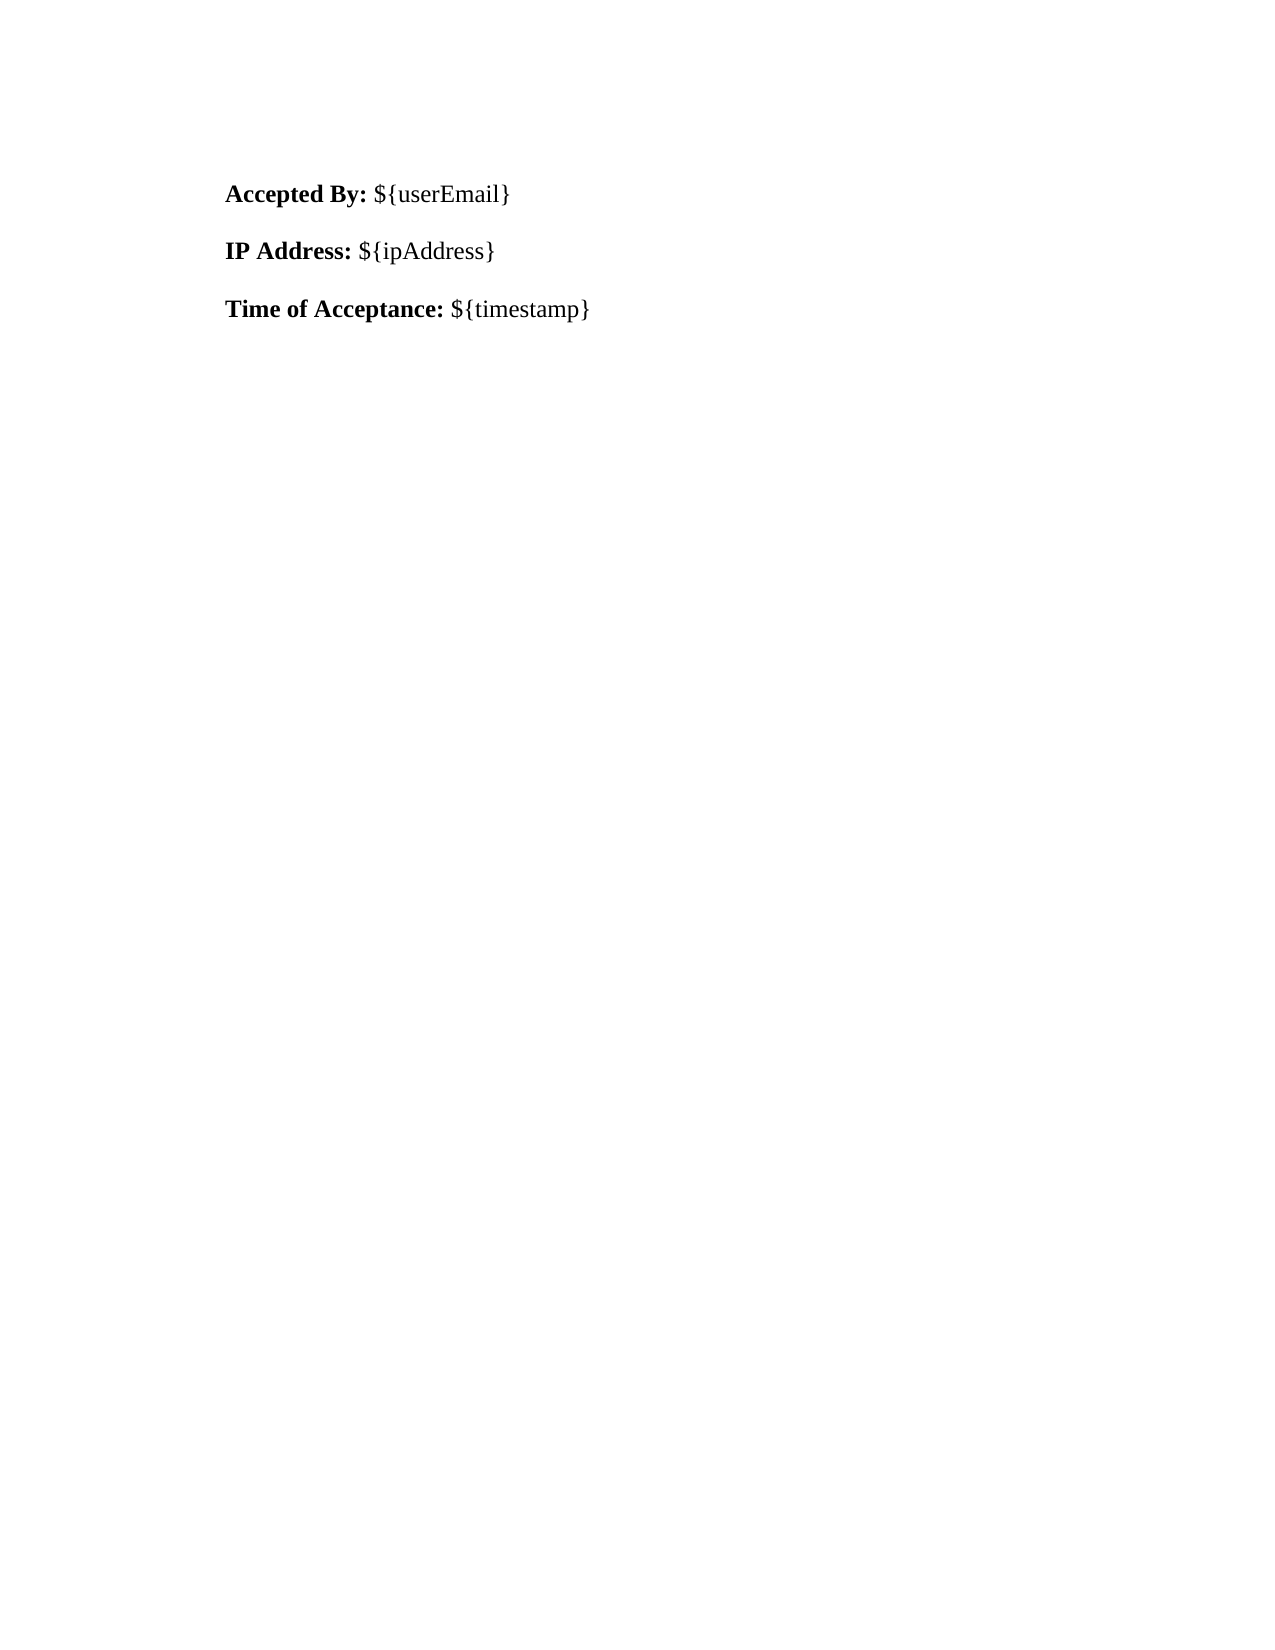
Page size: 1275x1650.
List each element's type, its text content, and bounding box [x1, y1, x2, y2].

text Time of Acceptance: ${timestamp} [150, 294, 1125, 322]
text IP Address: ${ipAddress} [150, 236, 1125, 265]
text Accepted By: ${userEmail} [150, 179, 1125, 207]
